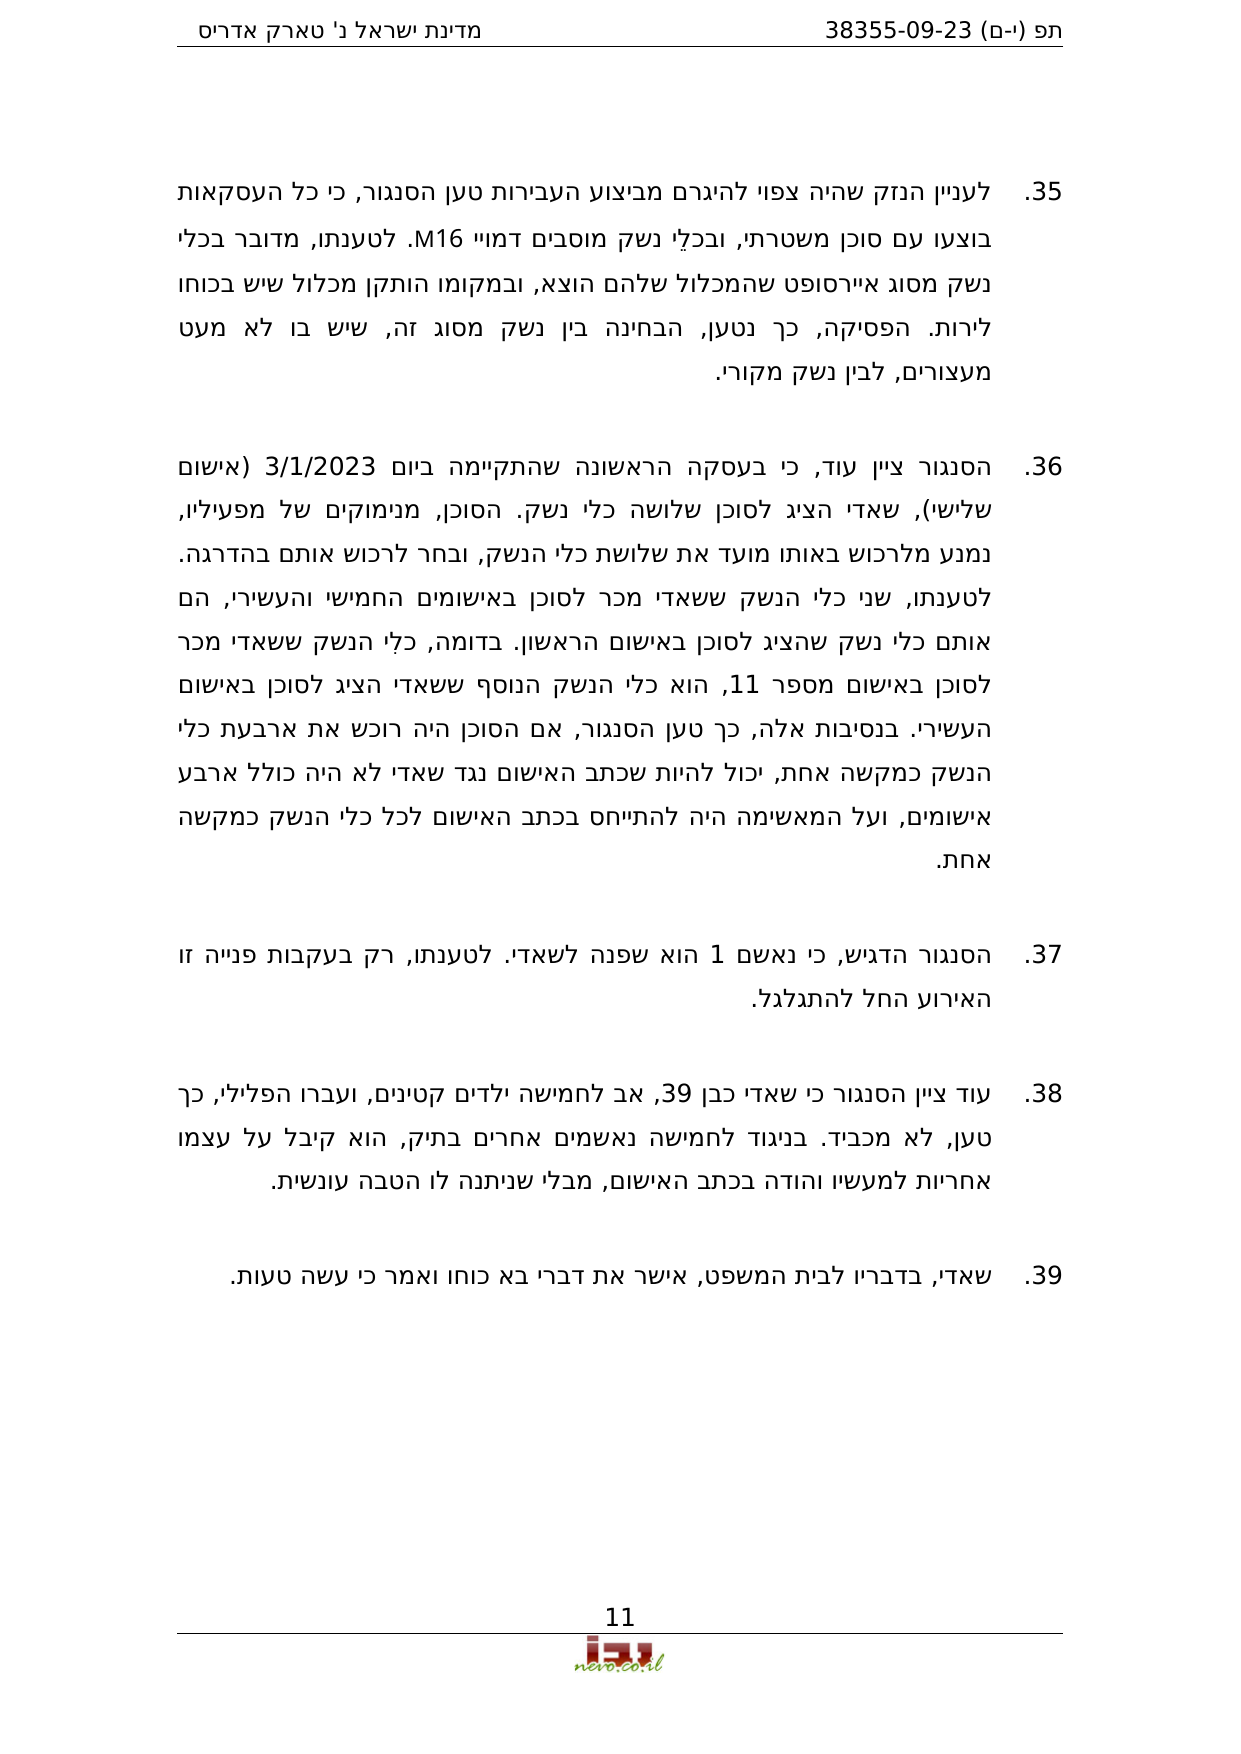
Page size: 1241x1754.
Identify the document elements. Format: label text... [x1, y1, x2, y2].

text 37. הסנגור הדגיש, כי נאשם 1 הוא שפנה לשאדי. לטענתו, רק בעקבות פנייה זו האירוע החל להתגלגל. [177, 940, 1063, 1013]
picture [574, 1635, 666, 1673]
text 39. שאדי, בדבריו לבית המשפט, אישר את דברי בא כוחו ואמר כי עשה טעות. [177, 1261, 1063, 1290]
text 35. לעניין הנזק שהיה צפוי להיגרם מביצוע העבירות טען הסנגור, כי כל העסקאות בוצעו עם סוכן משטרתי, ובכלֵי נשק מוסבים דמויי M16. לטענתו, מדובר בכלי נשק מסוג איירסופט שהמכלול שלהם הוצא, ובמקומו הותקן מכלול שיש בכוחו לירות. הפסיקה, כך נטען, הבחינה בין נשק מסוג זה, שיש בו לא מעט מעצורים, לבין נשק מקורי. [177, 177, 1063, 386]
text 38. עוד ציין הסנגור כי שאדי כבן 39, אב לחמישה ילדים קטינים, ועברו הפלילי, כך טען, לא מכביד. בניגוד לחמישה נאשמים אחרים בתיק, הוא קיבל על עצמו אחריות למעשיו והודה בכתב האישום, מבלי שניתנה לו הטבה עונשית. [177, 1079, 1063, 1196]
text 36. הסנגור ציין עוד, כי בעסקה הראשונה שהתקיימה ביום 3/1/2023 (אישום שלישי), שאדי הציג לסוכן שלושה כלי נשק. הסוכן, מנימוקים של מפעיליו, נמנע מלרכוש באותו מועד את שלושת כלי הנשק, ובחר לרכוש אותם בהדרגה. לטענתו, שני כלי הנשק ששאדי מכר לסוכן באישומים החמישי והעשירי, הם אותם כלי נשק שהציג לסוכן באישום הראשון. בדומה, כלִי הנשק ששאדי מכר לסוכן באישום מספר 11, הוא כלי הנשק הנוסף ששאדי הציג לסוכן באישום העשירי. בנסיבות אלה, כך טען הסנגור, אם הסוכן היה רוכש את ארבעת כלי הנשק כמקשה אחת, יכול להיות שכתב האישום נגד שאדי לא היה כולל ארבע אישומים, ועל המאשימה היה להתייחס בכתב האישום לכל כלי הנשק כמקשה אחת. [177, 452, 1063, 875]
